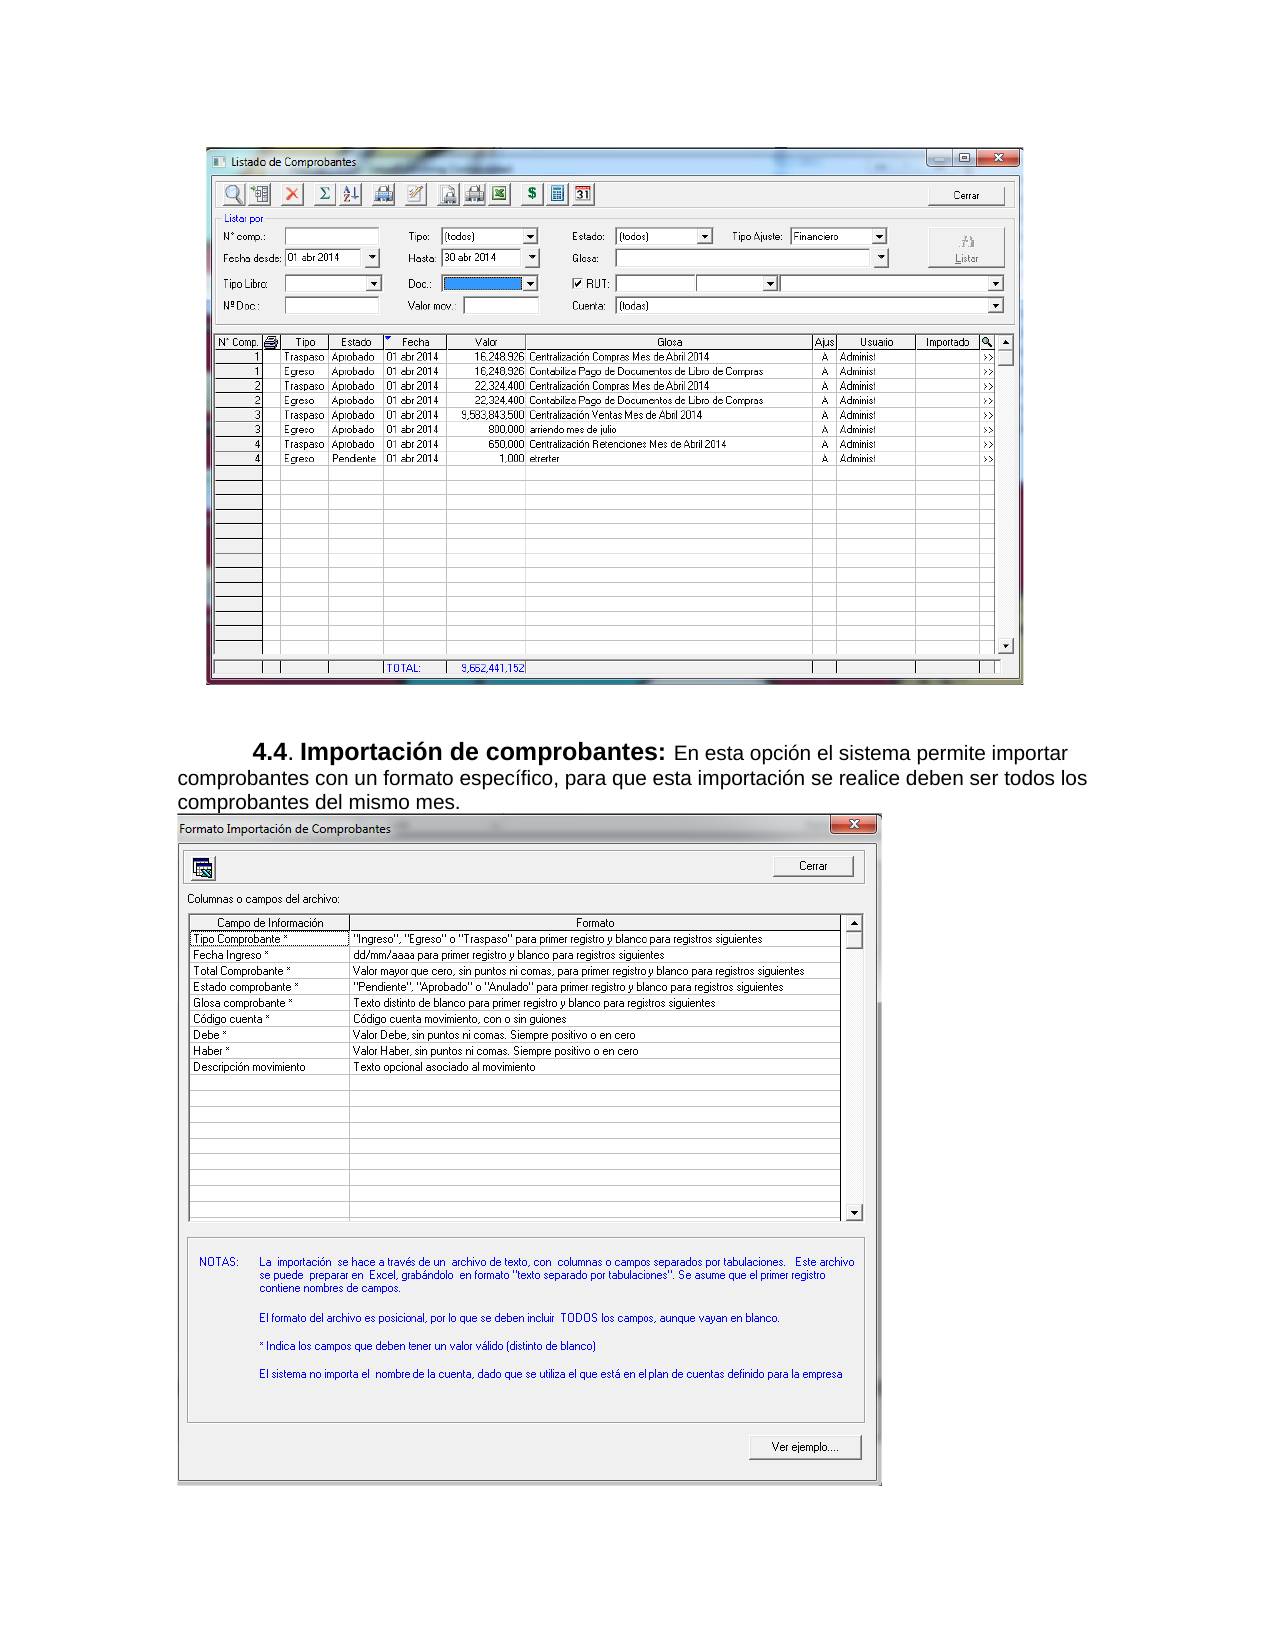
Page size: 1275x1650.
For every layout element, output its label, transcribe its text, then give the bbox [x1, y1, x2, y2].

picture [206, 147, 1024, 685]
text 4.4. Importación de comprobantes: En esta opción el sistema permite importar comprobantes con un formato específico, para que esta importación se realice deben ser todos los comprobantes del mismo mes. [177, 737, 1098, 814]
picture [177, 813, 882, 1486]
